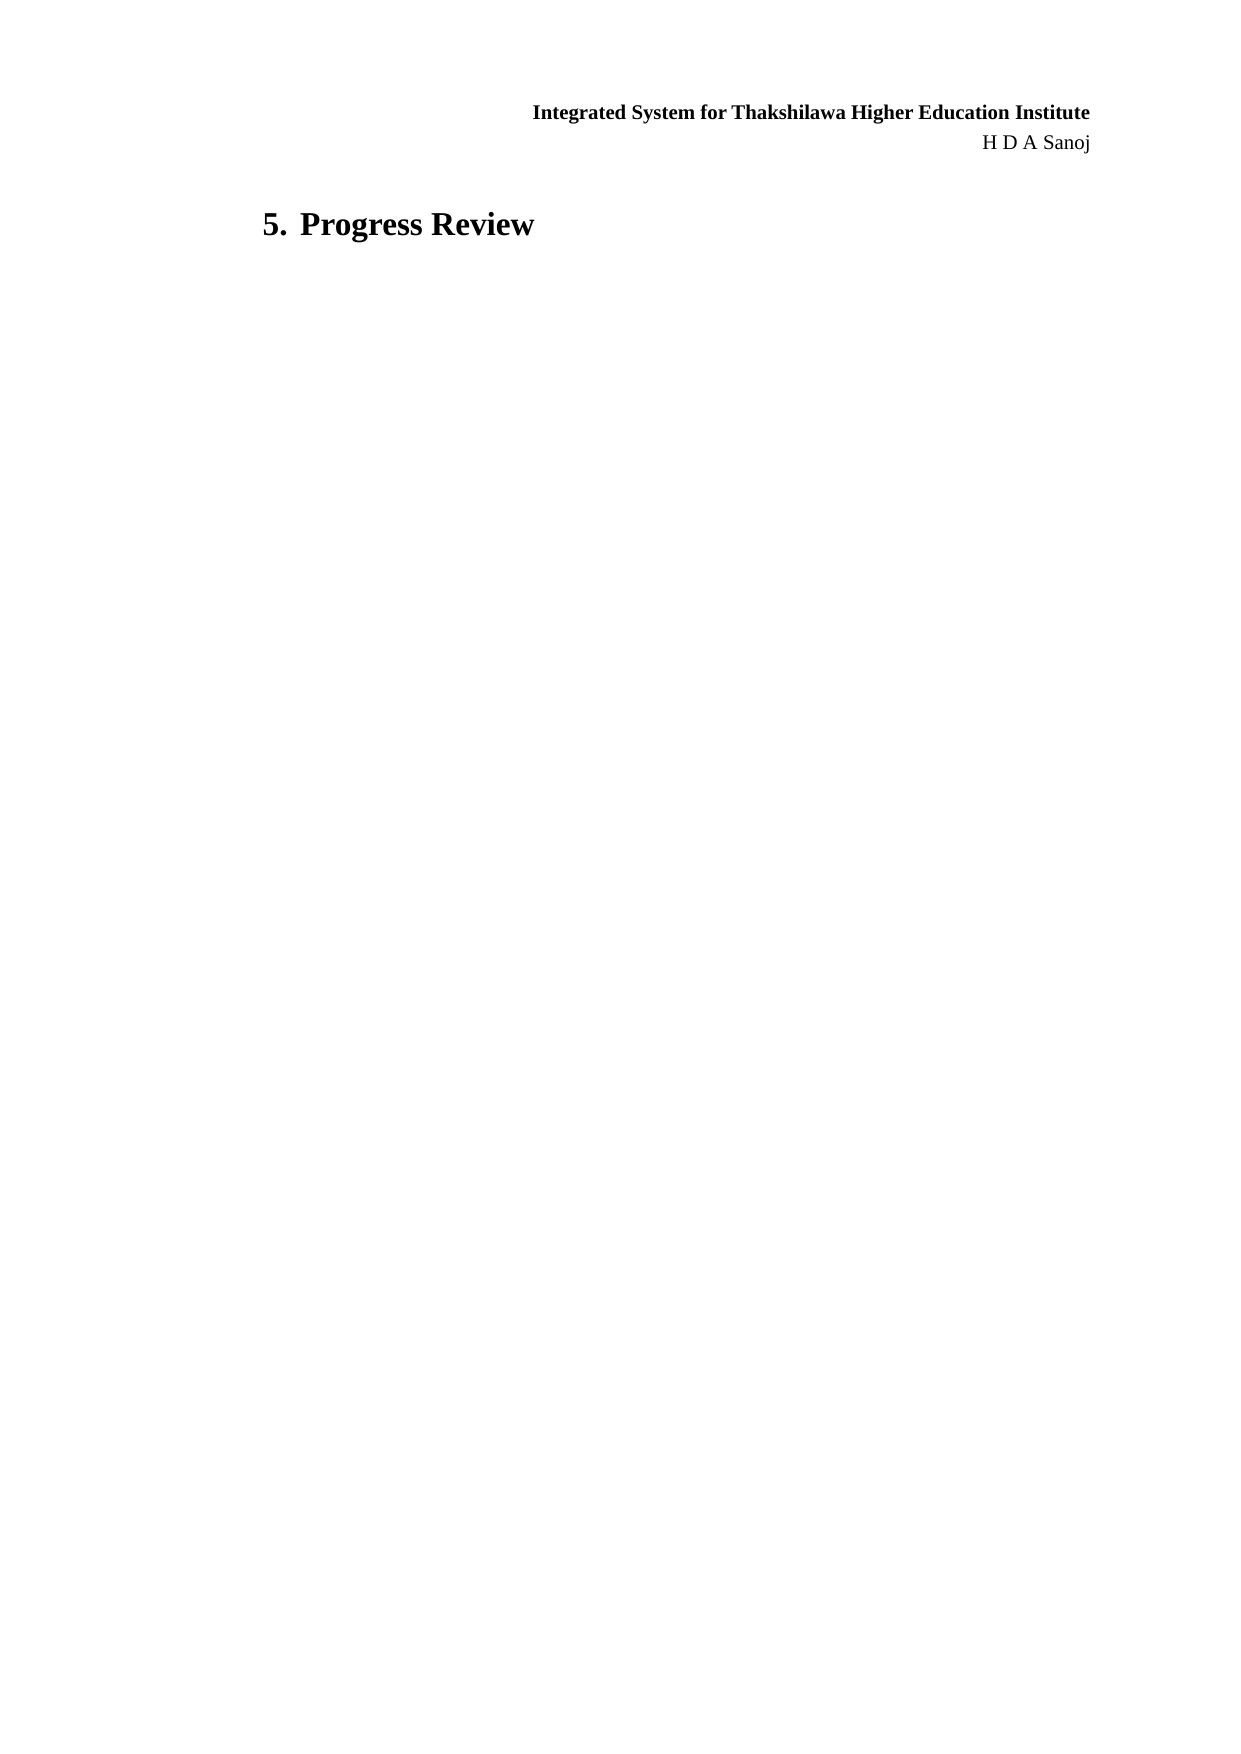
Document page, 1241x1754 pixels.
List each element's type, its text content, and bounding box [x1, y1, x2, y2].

subtitle Progress Review [262, 204, 1090, 243]
